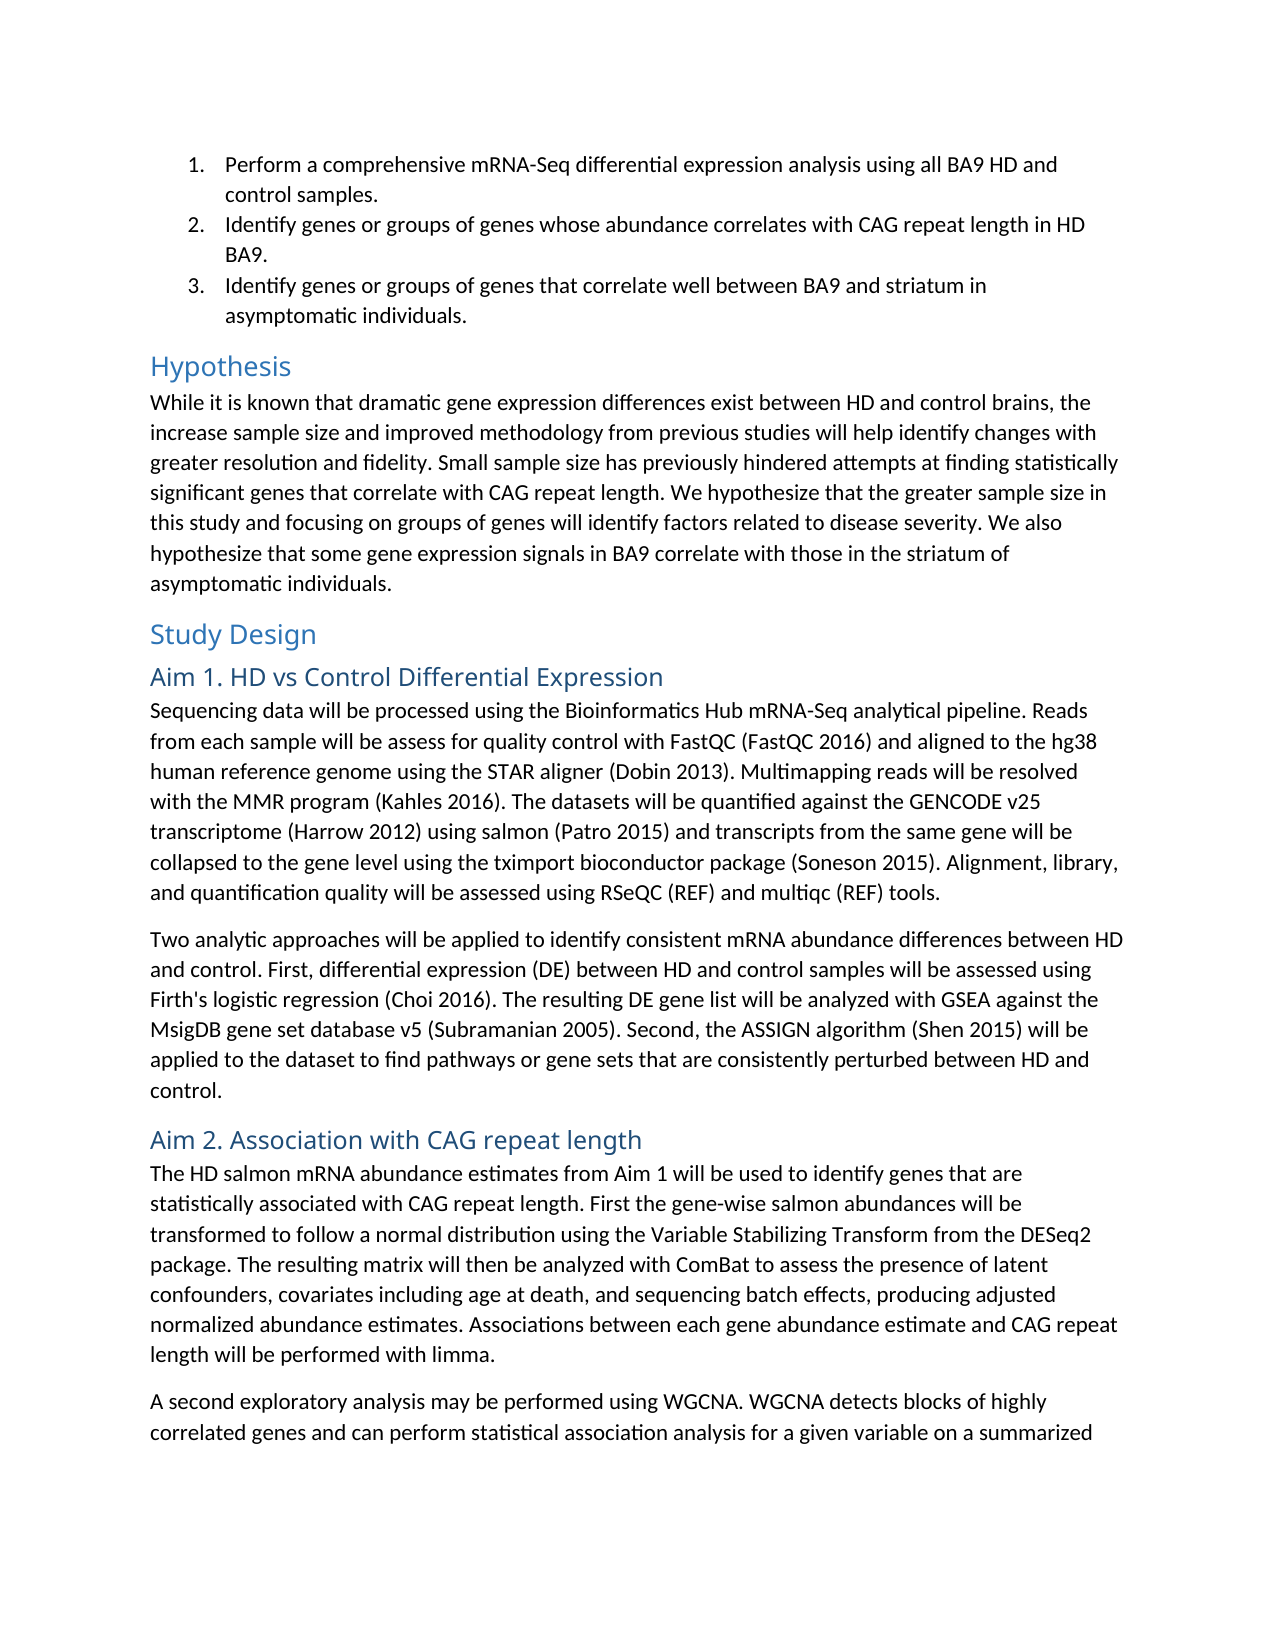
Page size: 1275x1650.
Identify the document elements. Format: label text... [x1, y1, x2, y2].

text Sequencing data will be processed using the Bioinformatics Hub mRNA-Seq analytical pipeline. Reads from each sample will be assess for quality control with FastQC (FastQC 2016) and aligned to the hg38 human reference genome using the STAR aligner (Dobin 2013). Multimapping reads will be resolved with the MMR program (Kahles 2016). The datasets will be quantified against the GENCODE v25 transcriptome (Harrow 2012) using salmon (Patro 2015) and transcripts from the same gene will be collapsed to the gene level using the tximport bioconductor package (Soneson 2015). Alignment, library, and quantification quality will be assessed using RSeQC (REF) and multiqc (REF) tools. [150, 697, 1125, 906]
list Identify genes or groups of genes whose abundance correlates with CAG repeat length in HD BA9. [187, 210, 1125, 269]
subtitle Hypothesis [150, 348, 1125, 385]
subtitle Study Design [150, 616, 1125, 653]
text The HD salmon mRNA abundance estimates from Aim 1 will be used to identify genes that are statistically associated with CAG repeat length. First the gene-wise salmon abundances will be transformed to follow a normal distribution using the Variable Stabilizing Transform from the DESeq2 package. The resulting matrix will then be analyzed with ComBat to assess the presence of latent confounders, covariates including age at death, and sequencing batch effects, producing adjusted normalized abundance estimates. Associations between each gene abundance estimate and CAG repeat length will be performed with limma. [150, 1159, 1125, 1369]
list Identify genes or groups of genes that correlate well between BA9 and striatum in asymptomatic individuals. [187, 271, 1125, 329]
list Perform a comprehensive mRNA-Seq differential expression analysis using all BA9 HD and control samples. [187, 150, 1125, 208]
text While it is known that dramatic gene expression differences exist between HD and control brains, the increase sample size and improved methodology from previous studies will help identify changes with greater resolution and fidelity. Small sample size has previously hindered attempts at finding statistically significant genes that correlate with CAG repeat length. We hypothesize that the greater sample size in this study and focusing on groups of genes will identify factors related to disease severity. We also hypothesize that some gene expression signals in BA9 correlate with those in the striatum of asymptomatic individuals. [150, 388, 1125, 597]
text Two analytic approaches will be applied to identify consistent mRNA abundance differences between HD and control. First, differential expression (DE) between HD and control samples will be assessed using Firth's logistic regression (Choi 2016). The resulting DE gene list will be analyzed with GSEA against the MsigDB gene set database v5 (Subramanian 2005). Second, the ASSIGN algorithm (Shen 2015) will be applied to the dataset to find pathways or gene sets that are consistently perturbed between HD and control. [150, 925, 1125, 1104]
subtitle Aim 2. Association with CAG repeat length [150, 1123, 1125, 1157]
subtitle Aim 1. HD vs Control Differential Expression [150, 660, 1125, 694]
